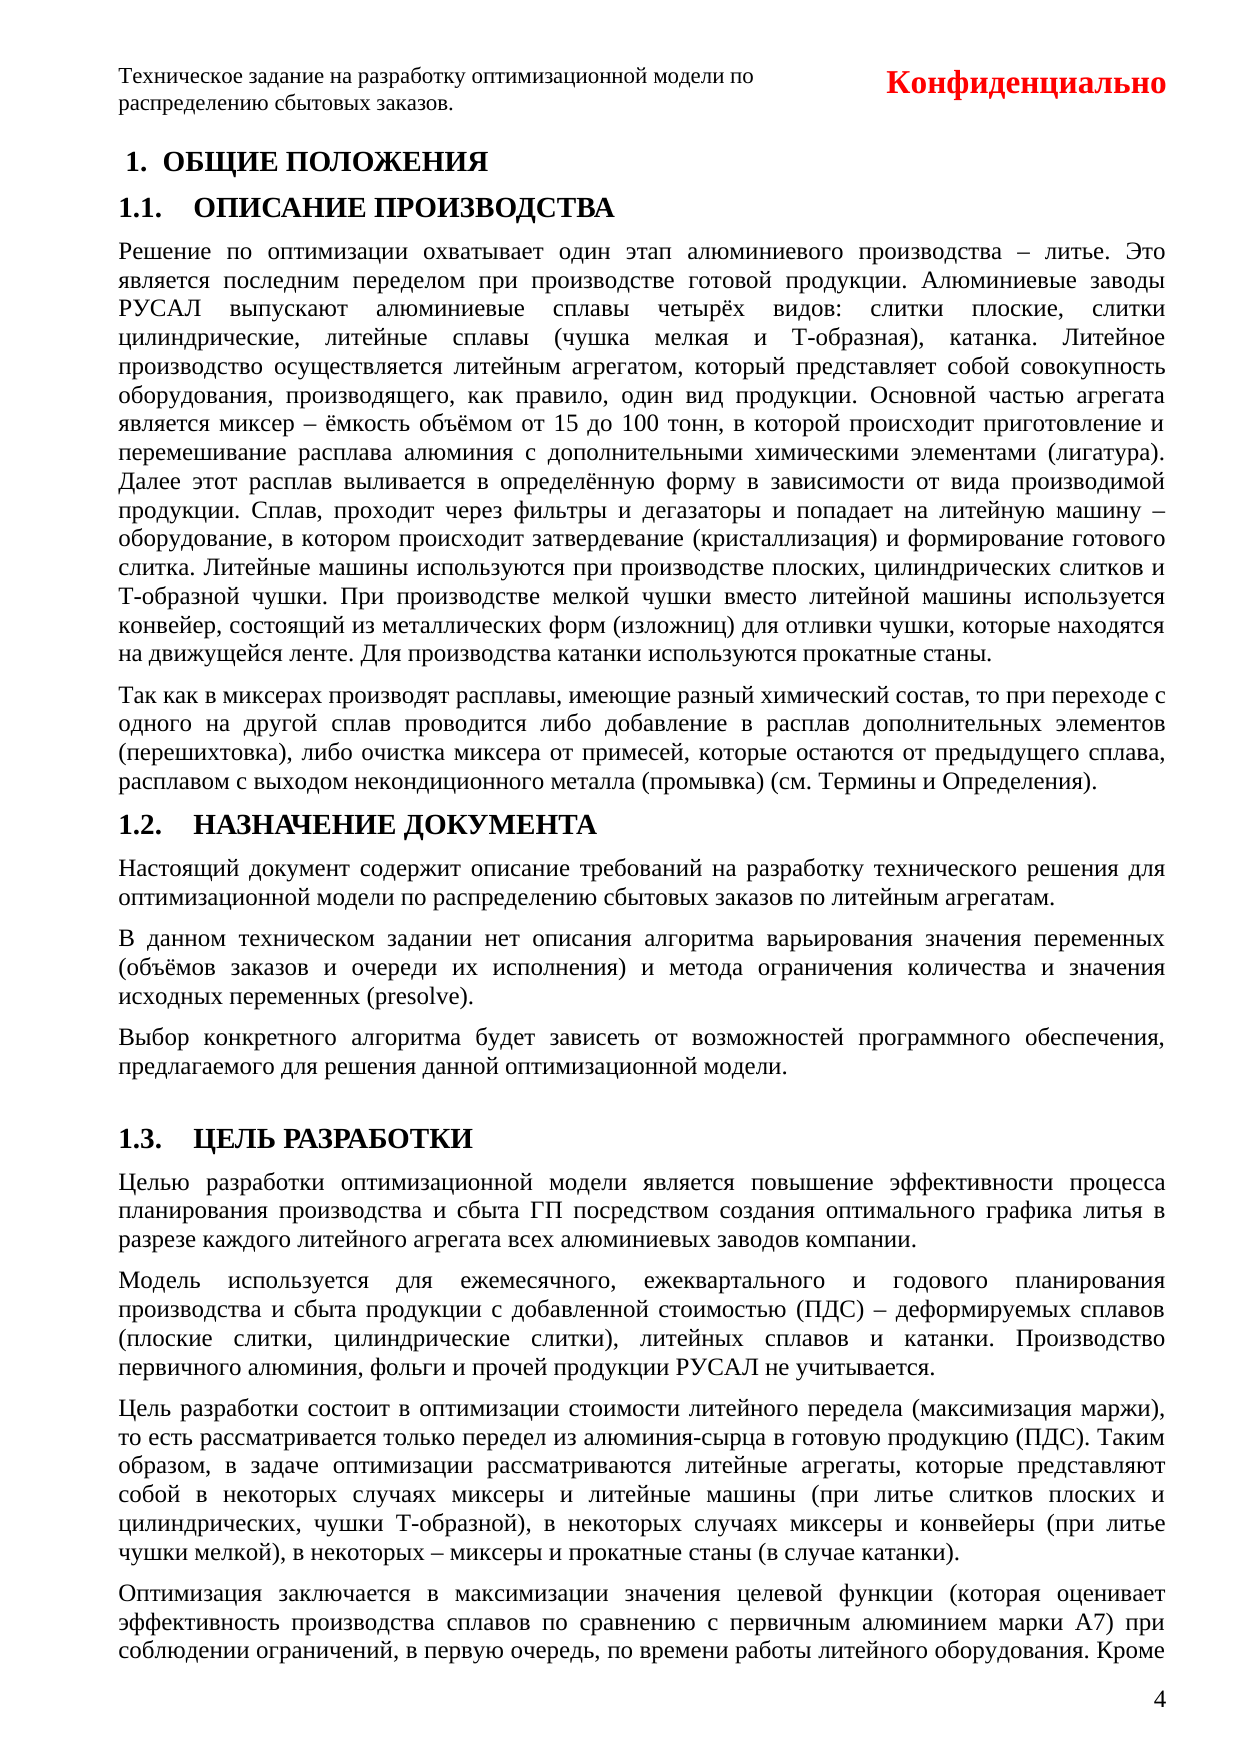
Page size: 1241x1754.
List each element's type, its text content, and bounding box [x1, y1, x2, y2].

text Цель разработки состоит в оптимизации стоимости литейного передела (максимизация маржи), то есть рассматривается только передел из алюминия-сырца в готовую продукцию (ПДС). Таким образом, в задаче оптимизации рассматриваются литейные агрегаты, которые представляют собой в некоторых случаях миксеры и литейные машины (при литье слитков плоских и цилиндрических, чушки Т-образной), в некоторых случаях миксеры и конвейеры (при литье чушки мелкой), в некоторых – миксеры и прокатные станы (в случае катанки). [118, 1393, 1166, 1566]
text Так как в миксерах производят расплавы, имеющие разный химический состав, то при переходе с одного на другой сплав проводится либо добавление в расплав дополнительных элементов (перешихтовка), либо очистка миксера от примесей, которые остаются от предыдущего сплава, расплавом с выходом некондиционного металла (промывка) (см. Термины и Определения). [118, 680, 1166, 795]
subtitle Цель разработки [118, 1121, 1166, 1154]
subtitle общие положения [125, 144, 1166, 177]
text В данном техническом задании нет описания алгоритма варьирования значения переменных (объёмов заказов и очереди их исполнения) и метода ограничения количества и значения исходных переменных (presolve). [118, 923, 1166, 1009]
subtitle назначение документа [118, 807, 1166, 841]
text Выбор конкретного алгоритма будет зависеть от возможностей программного обеспечения, предлагаемого для решения данной оптимизационной модели. [118, 1022, 1166, 1079]
text Модель используется для ежемесячного, ежеквартального и годового планирования производства и сбыта продукции с добавленной стоимостью (ПДС) – деформируемых сплавов (плоские слитки, цилиндрические слитки), литейных сплавов и катанки. Производство первичного алюминия, фольги и прочей продукции РУСАЛ не учитывается. [118, 1266, 1166, 1381]
text Настоящий документ содержит описание требований на разработку технического решения для оптимизационной модели по распределению сбытовых заказов по литейным агрегатам. [118, 853, 1166, 911]
text Решение по оптимизации охватывает один этап алюминиевого производства – литье. Это является последним переделом при производстве готовой продукции. Алюминиевые заводы РУСАЛ выпускают алюминиевые сплавы четырёх видов: слитки плоские, слитки цилиндрические, литейные сплавы (чушка мелкая и Т-образная), катанка. Литейное производство осуществляется литейным агрегатом, который представляет собой совокупность оборудования, производящего, как правило, один вид продукции. Основной частью агрегата является миксер – ёмкость объёмом от 15 до 100 тонн, в которой происходит приготовление и перемешивание расплава алюминия с дополнительными химическими элементами (лигатура). Далее этот расплав выливается в определённую форму в зависимости от вида производимой продукции. Сплав, проходит через фильтры и дегазаторы и попадает на литейную машину – оборудование, в котором происходит затвердевание (кристаллизация) и формирование готового слитка. Литейные машины используются при производстве плоских, цилиндрических слитков и Т-образной чушки. При производстве мелкой чушки вместо литейной машины используется конвейер, состоящий из металлических форм (изложниц) для отливки чушки, которые находятся на движущейся ленте. Для производства катанки используются прокатные станы. [118, 236, 1166, 667]
text Целью разработки оптимизационной модели является повышение эффективности процесса планирования производства и сбыта ГП посредством создания оптимального графика литья в разрезе каждого литейного агрегата всех алюминиевых заводов компании. [118, 1167, 1166, 1253]
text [118, 1578, 1166, 1664]
subtitle описание Производства [118, 190, 1166, 223]
